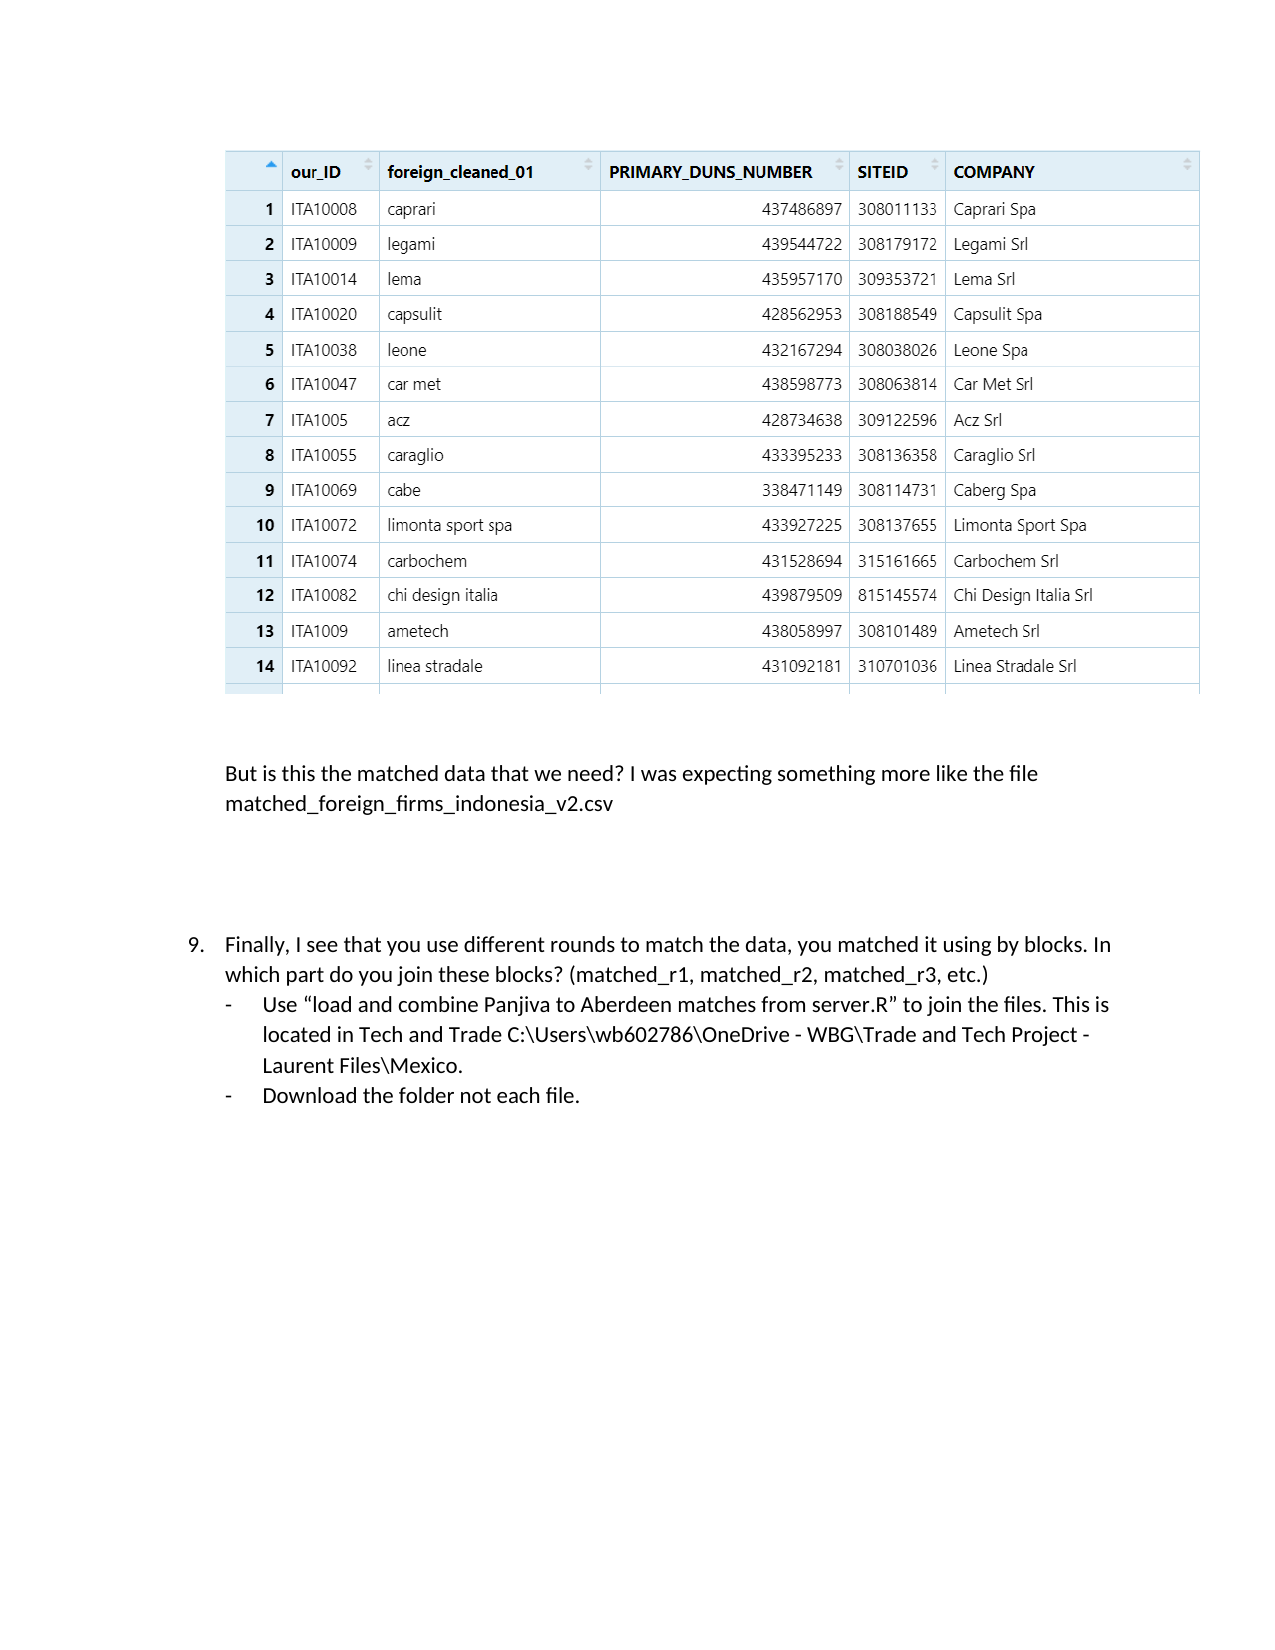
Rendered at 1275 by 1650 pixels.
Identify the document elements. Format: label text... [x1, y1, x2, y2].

picture [225, 150, 1200, 694]
text But is this the matched data that we need? I was expecting something more like the file matched_foreign_firms_indonesia_v2.csv [225, 759, 1125, 817]
list Download the folder not each file. [225, 1081, 1125, 1109]
list Use “load and combine Panjiva to Aberdeen matches from server.R” to join the files. This is located in Tech and Trade C:\Users\wb602786\OneDrive - WBG\Trade and Tech Project - Laurent Files\Mexico. [225, 990, 1125, 1079]
list Finally, I see that you use different rounds to match the data, you matched it using by blocks. In which part do you join these blocks? (matched_r1, matched_r2, matched_r3, etc.) [187, 930, 1125, 988]
